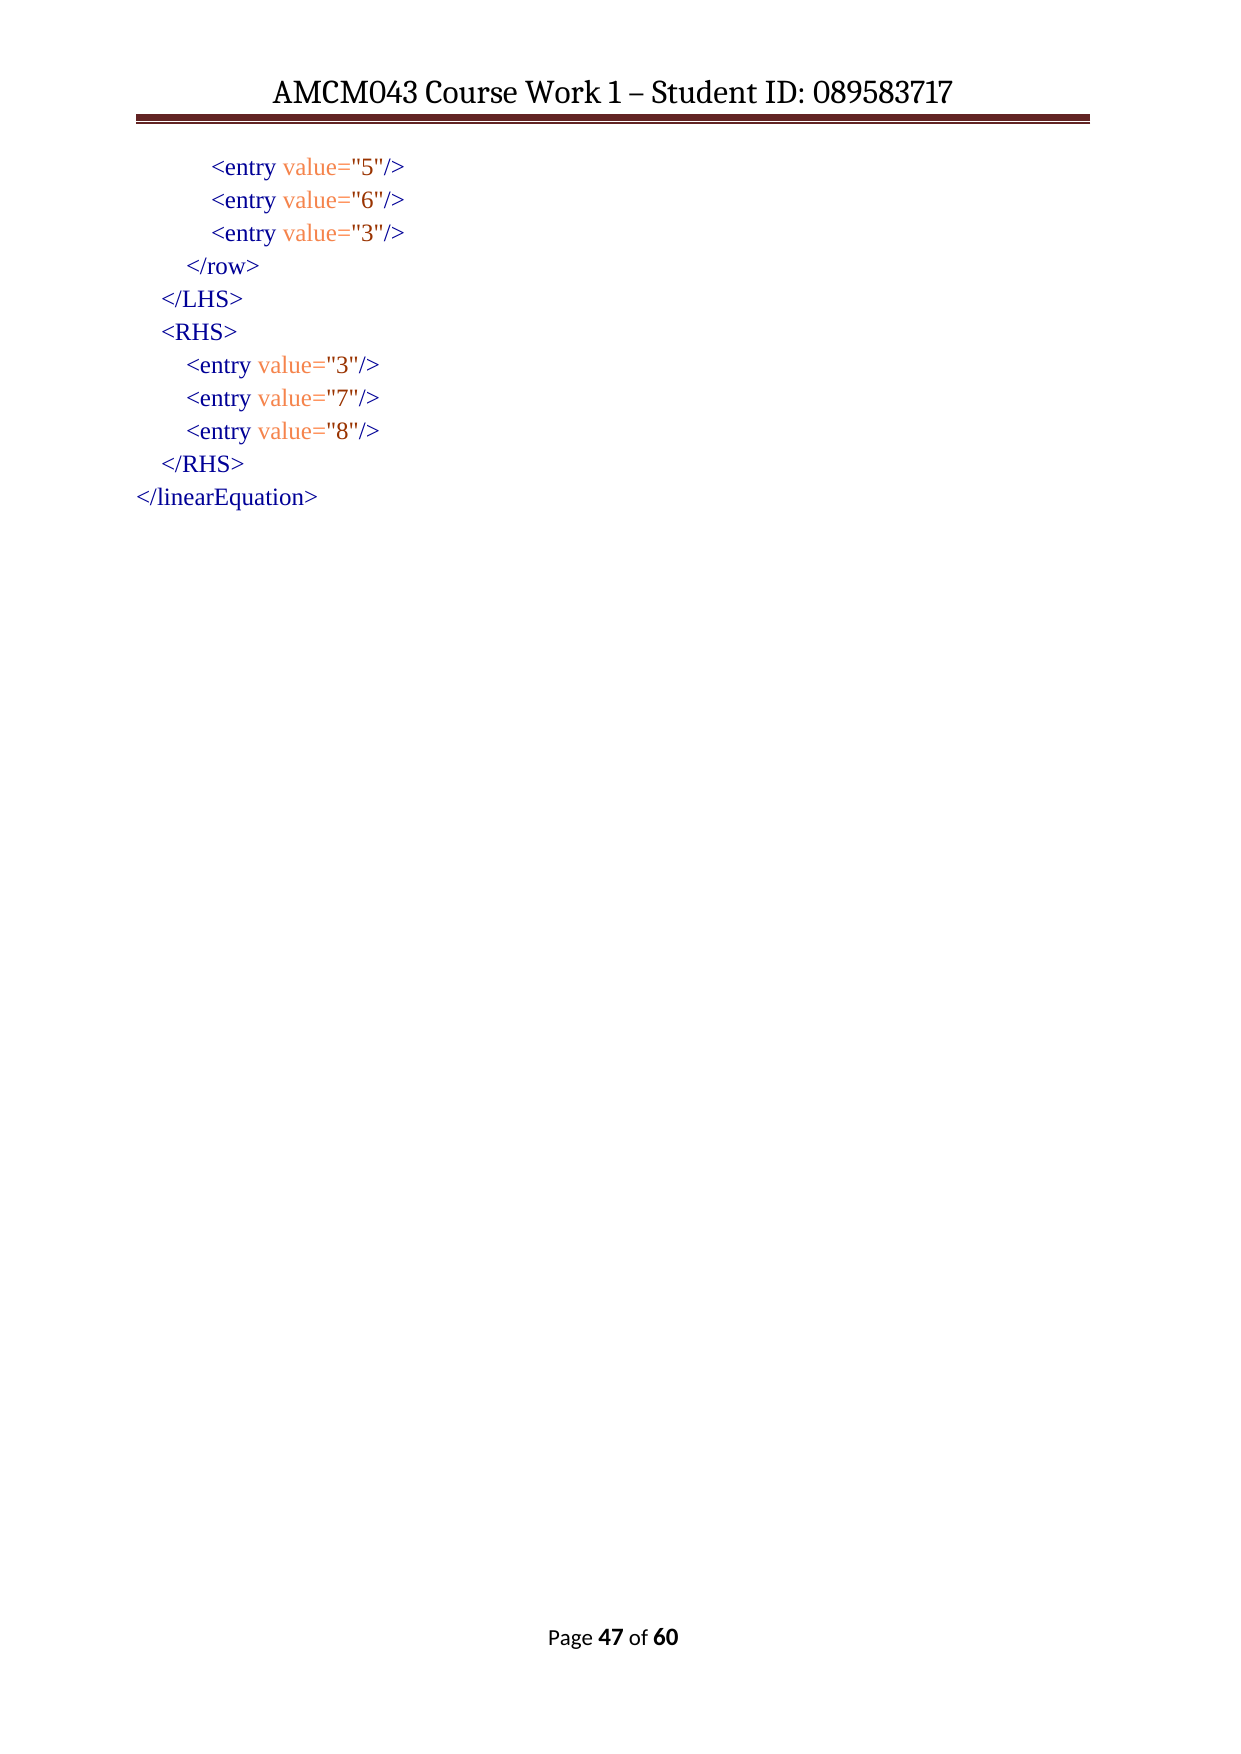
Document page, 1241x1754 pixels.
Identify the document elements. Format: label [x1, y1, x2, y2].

text [136, 152, 1090, 576]
